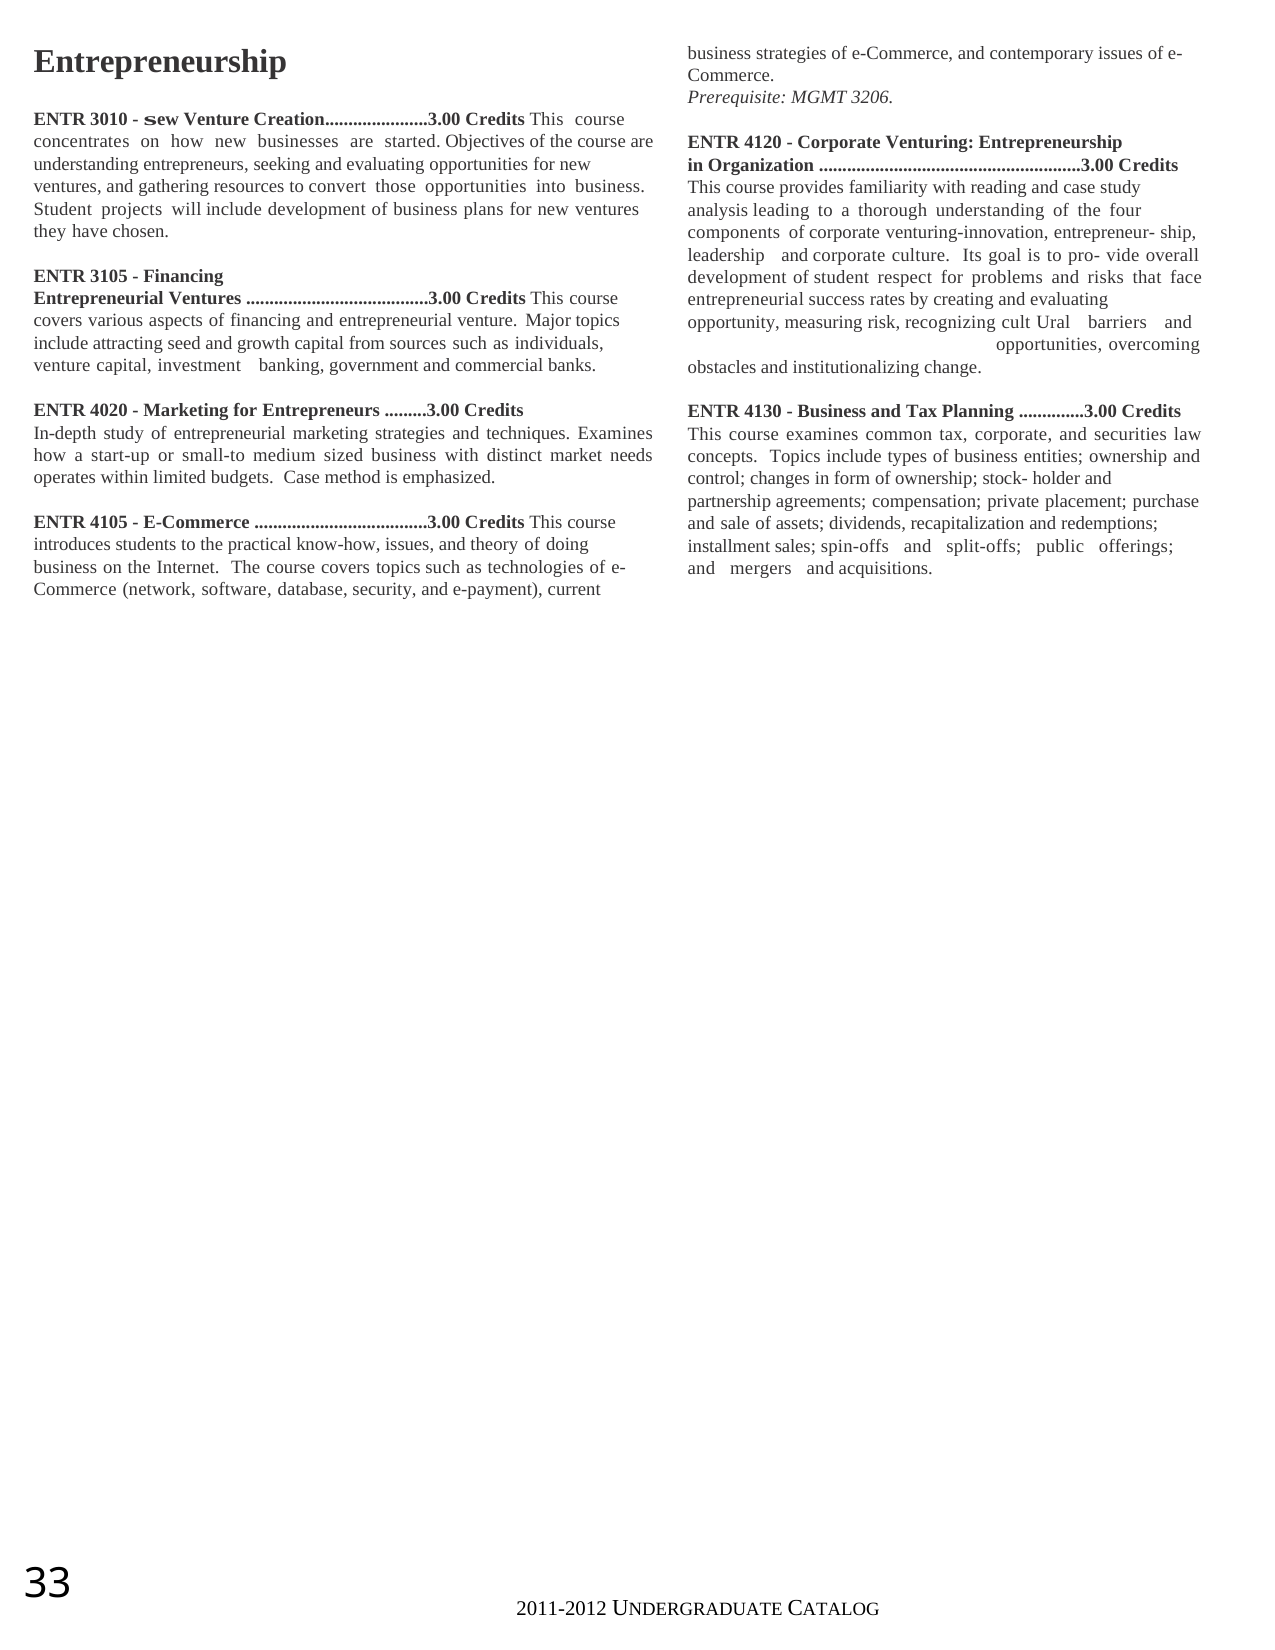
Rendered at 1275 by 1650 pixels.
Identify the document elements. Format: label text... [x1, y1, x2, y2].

text ENTR 4105 - E-Commerce .....................................3.00 Credits This course introduces students to the practical know-how, issues, and theory of doing business on the Internet. The course covers topics such as technologies of e-Commerce (network, software, database, security, and e-payment), current business strategies of e-Commerce, and contemporary issues of e-Commerce. [33, 511, 653, 600]
text Entrepreneurship [33, 42, 662, 80]
text ENTR 4130 - Business and Tax Planning ..............3.00 Credits This course examines common tax, corporate, and securities law concepts. Topics include types of business entities; ownership and control; changes in form of ownership; stock- holder and partnership agreements; compensation; private placement; purchase and sale of assets; dividends, recapitalization and redemptions; installment sales; spin-offs and split-offs; public offerings; and mergers and acquisitions. [687, 400, 1203, 578]
text In-depth study of entrepreneurial marketing strategies and techniques. Examines how a start-up or small-to medium sized business with distinct market needs operates within limited budgets. Case method is emphasized. [33, 422, 653, 488]
text ENTR 4120 - Corporate Venturing: Entrepreneurship [687, 131, 1212, 153]
text in Organization ........................................................3.00 Credits This course provides familiarity with reading and case study analysis leading to a thorough understanding of the four components of corporate venturing-innovation, entrepreneur- ship, leadership and corporate culture. Its goal is to pro- vide overall development of student respect for problems and risks that face entrepreneurial success rates by creating and evaluating opportunity, measuring risk, recognizing cult Ural barriers and opportunities, overcoming obstacles and institutionalizing change. [687, 154, 1203, 377]
text ENTR 3010 - sew Venture Creation......................3.00 Credits This course concentrates on how new businesses are started. Objectives of the course are understanding entrepreneurs, seeking and evaluating opportunities for new ventures, and gathering resources to convert those opportunities into business. Student projects will include development of business plans for new ventures they have chosen. [33, 108, 653, 241]
text Entrepreneurial Ventures .......................................3.00 Credits This course covers various aspects of financing and entrepreneurial venture. Major topics include attracting seed and growth capital from sources such as individuals, venture capital, investment banking, government and commercial banks. [33, 287, 653, 376]
text Prerequisite: MGMT 3206. [687, 86, 1212, 108]
text ENTR 3105 - Financing [33, 264, 662, 286]
text ENTR 4020 - Marketing for Entrepreneurs .........3.00 Credits [33, 399, 662, 420]
